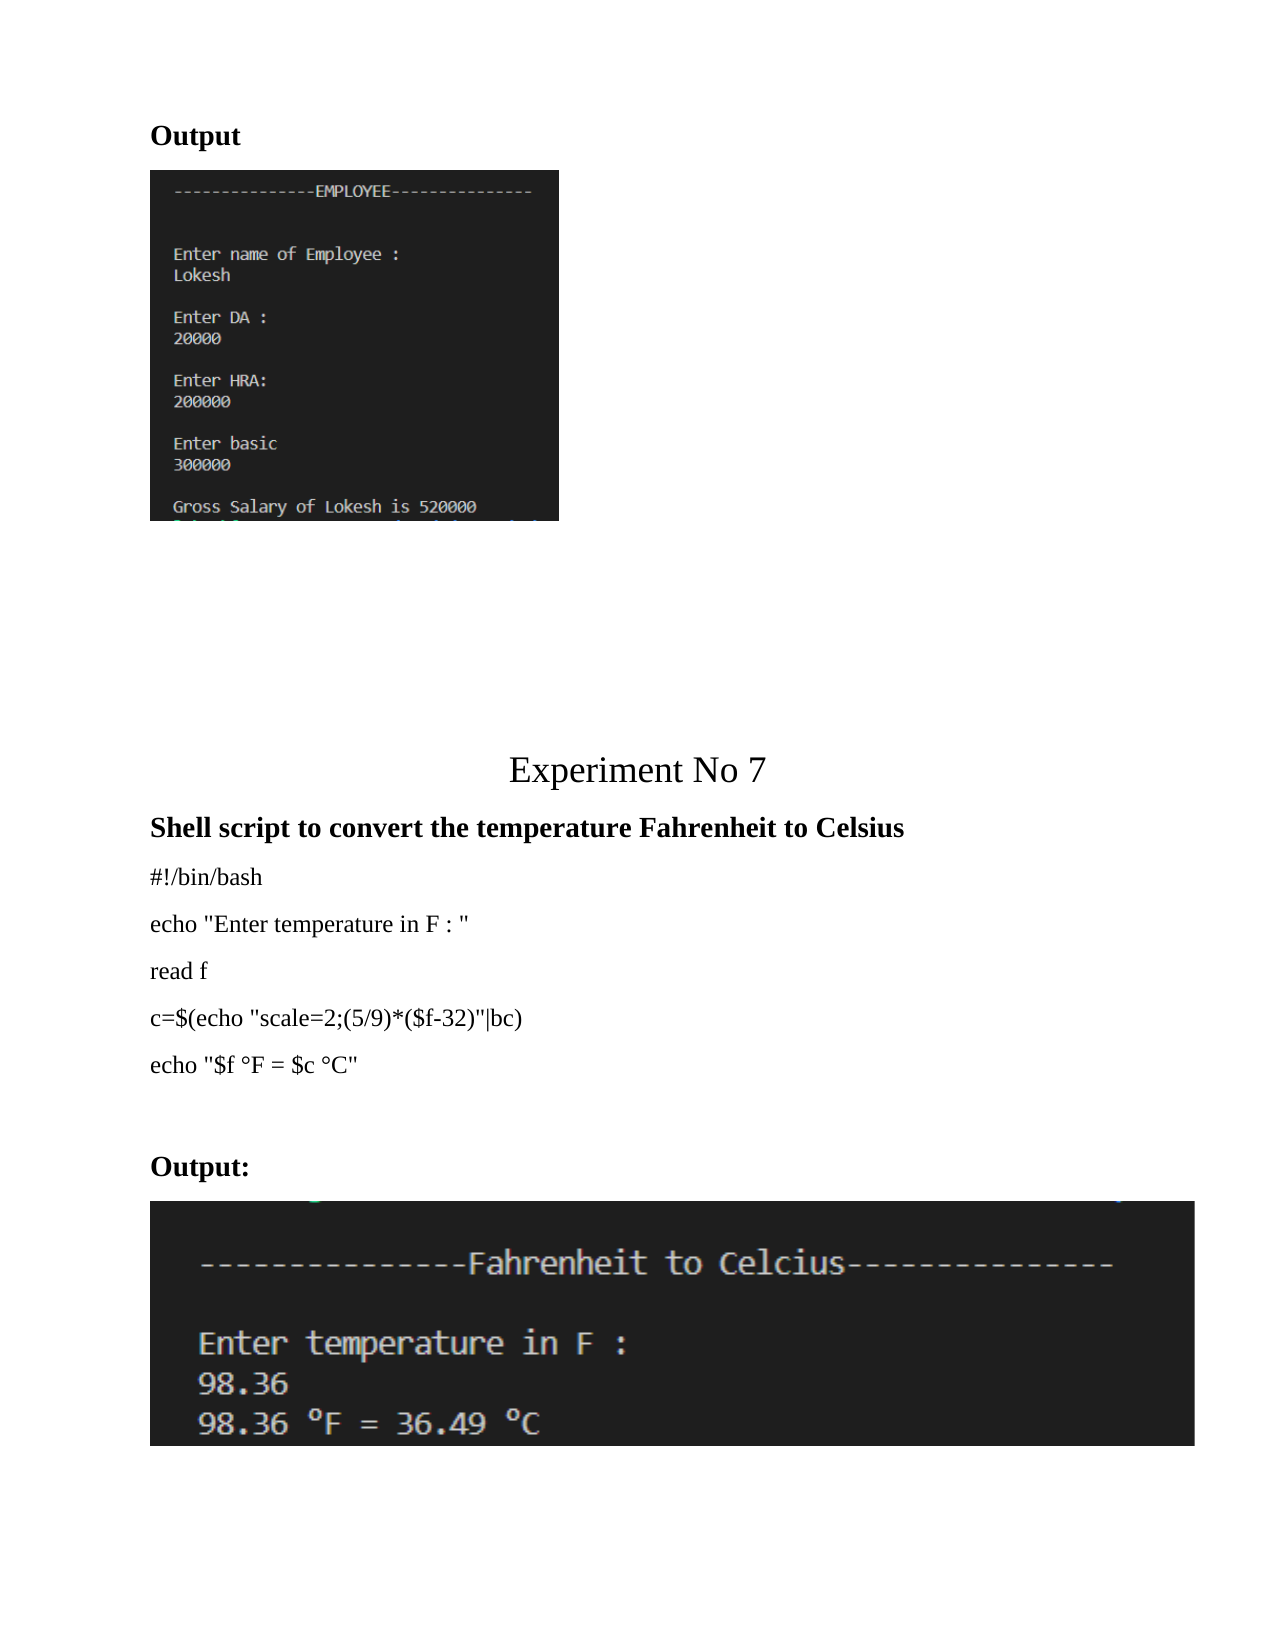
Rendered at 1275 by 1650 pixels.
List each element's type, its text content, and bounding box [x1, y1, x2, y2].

text echo "$f °F = $c °C" [150, 1050, 1125, 1079]
picture [150, 1201, 1195, 1446]
text echo "Enter temperature in F : " [150, 909, 1125, 938]
text Experiment No 7 [150, 747, 1125, 791]
text c=$(echo "scale=2;(5/9)*($f-32)"|bc) [150, 1003, 1125, 1032]
text Shell script to convert the temperature Fahrenheit to Celsius [150, 810, 1125, 843]
text #!/bin/bash [150, 862, 1125, 891]
picture [150, 170, 559, 521]
text read f [150, 956, 1125, 985]
text Output: [150, 1149, 1125, 1183]
text Output [150, 118, 1125, 152]
